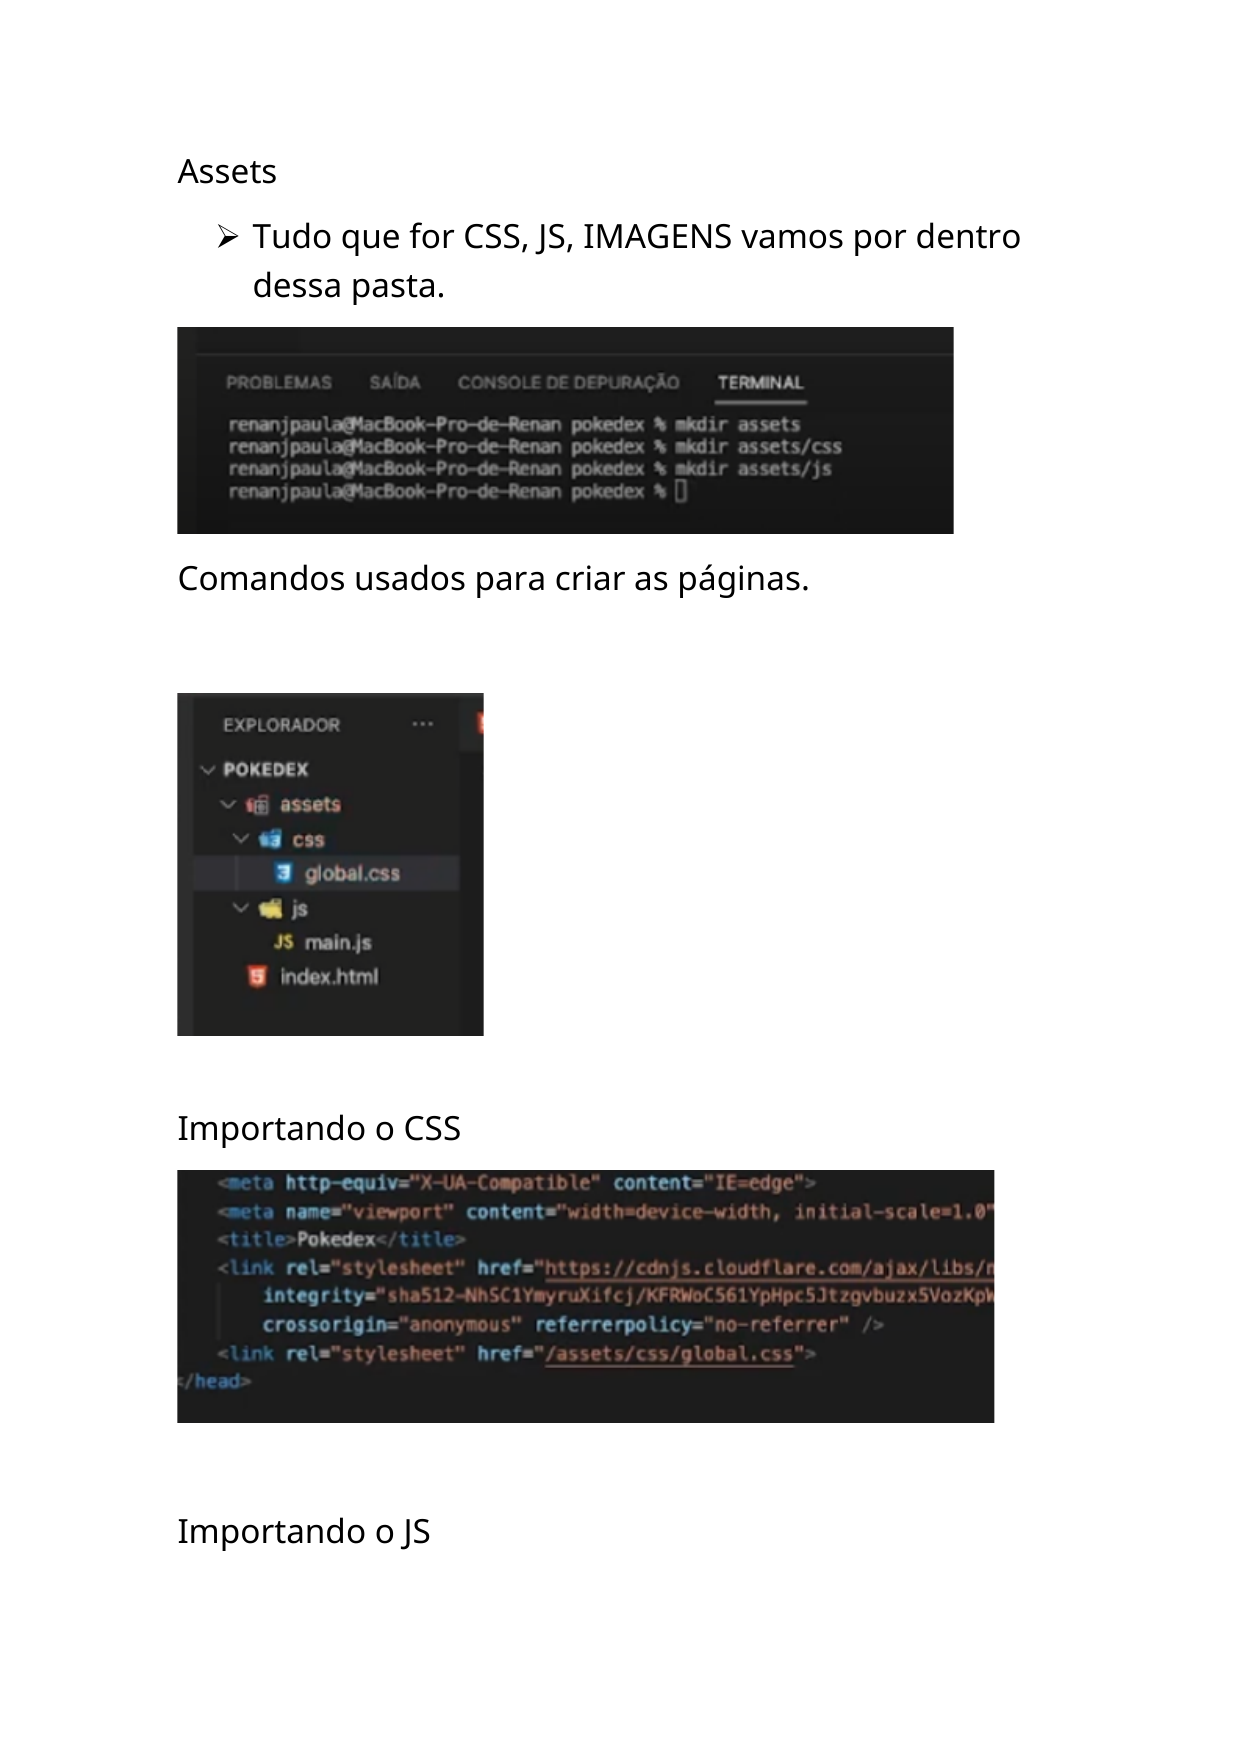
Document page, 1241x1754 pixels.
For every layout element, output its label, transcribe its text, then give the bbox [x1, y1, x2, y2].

picture [177, 693, 484, 1036]
text Assets [177, 148, 1063, 193]
text Importando o CSS [177, 1105, 1063, 1151]
picture [177, 327, 954, 534]
list Tudo que for CSS, JS, IMAGENS vamos por dentro dessa pasta. [215, 213, 1063, 308]
text Comandos usados para criar as páginas. [177, 554, 1063, 600]
text Importando o JS [177, 1508, 1063, 1554]
picture [177, 1170, 995, 1423]
